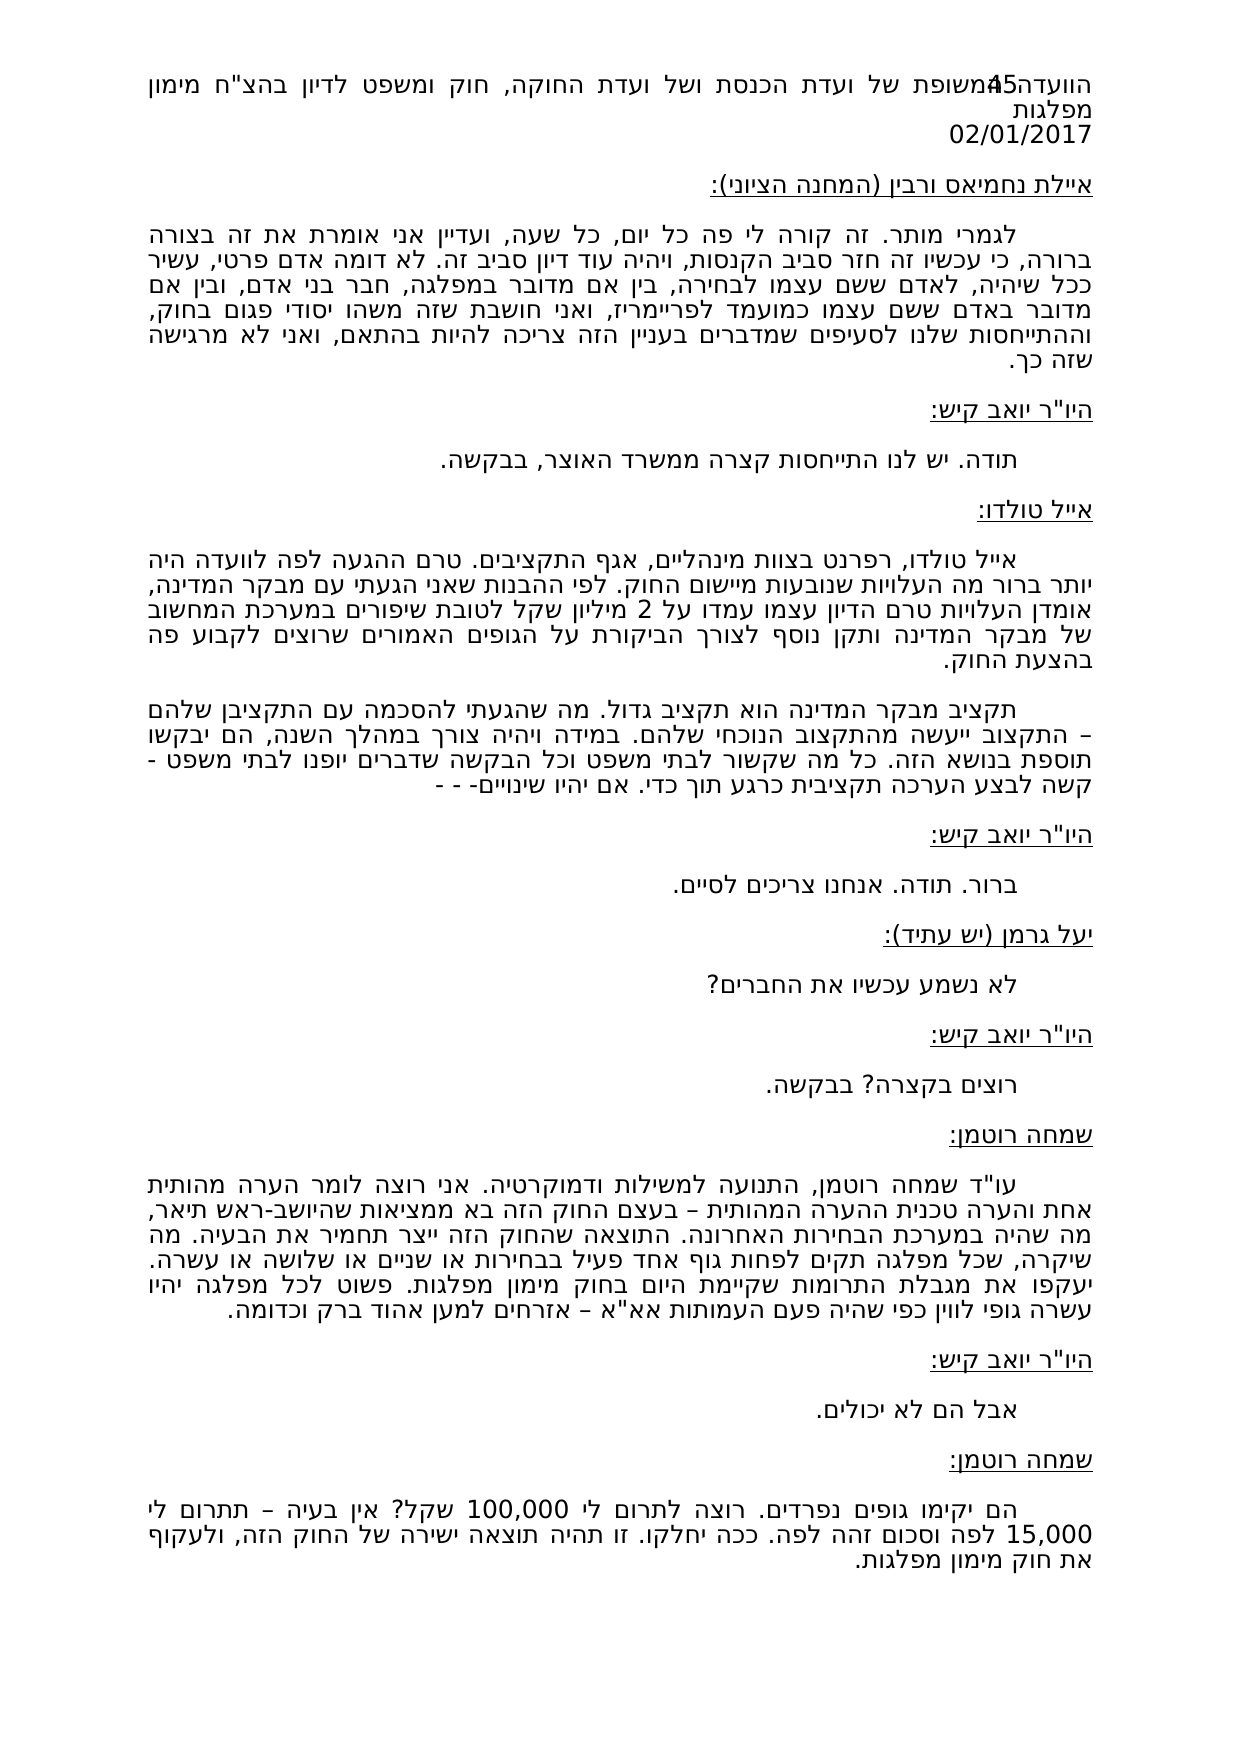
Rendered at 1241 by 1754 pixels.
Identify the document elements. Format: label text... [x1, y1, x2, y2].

text לגמרי מותר. זה קורה לי פה כל יום, כל שעה, ועדיין אני אומרת את זה בצורה ברורה, כי עכשיו זה חזר סביב הקנסות, ויהיה עוד דיון סביב זה. לא דומה אדם פרטי, עשיר ככל שיהיה, לאדם ששם עצמו לבחירה, בין אם מדובר במפלגה, חבר בני אדם, ובין אם מדובר באדם ששם עצמו כמועמד לפריימריז, ואני חושבת שזה משהו יסודי פגום בחוק, וההתייחסות שלנו לסעיפים שמדברים בעניין הזה צריכה להיות בהתאם, ואני לא מרגישה שזה כך. [147, 224, 1093, 374]
text יעל גרמן (יש עתיד): [147, 924, 1093, 949]
text שמחה רוטמן: [147, 1449, 1093, 1474]
text עו"ד שמחה רוטמן, התנועה למשילות ודמוקרטיה. אני רוצה לומר הערה מהותית אחת והערה טכנית ההערה המהותית – בעצם החוק הזה בא ממציאות שהיושב-ראש תיאר, מה שהיה במערכת הבחירות האחרונה. התוצאה שהחוק הזה ייצר תחמיר את הבעיה. מה שיקרה, שכל מפלגה תקים לפחות גוף אחד פעיל בבחירות או שניים או שלושה או עשרה. יעקפו את מגבלת התרומות שקיימת היום בחוק מימון מפלגות. פשוט לכל מפלגה יהיו עשרה גופי לווין כפי שהיה פעם העמותות אא"א – אזרחים למען אהוד ברק וכדומה. [147, 1174, 1093, 1324]
text ברור. תודה. אנחנו צריכים לסיים. [147, 874, 1093, 899]
text היו"ר יואב קיש: [147, 1349, 1093, 1374]
text הם יקימו גופים נפרדים. רוצה לתרום לי 100,000 שקל? אין בעיה – תתרום לי 15,000 לפה וסכום זהה לפה. ככה יחלקו. זו תהיה תוצאה ישירה של החוק הזה, ולעקוף את חוק מימון מפלגות. [147, 1499, 1093, 1574]
text אייל טולדו, רפרנט בצוות מינהליים, אגף התקציבים. טרם ההגעה לפה לוועדה היה יותר ברור מה העלויות שנובעות מיישום החוק. לפי ההבנות שאני הגעתי עם מבקר המדינה, אומדן העלויות טרם הדיון עצמו עמדו על 2 מיליון שקל לטובת שיפורים במערכת המחשוב של מבקר המדינה ותקן נוסף לצורך הביקורת על הגופים האמורים שרוצים לקבוע פה בהצעת החוק. [147, 549, 1093, 674]
text אייל טולדו: [147, 499, 1093, 524]
text שמחה רוטמן: [147, 1124, 1093, 1149]
text איילת נחמיאס ורבין (המחנה הציוני): [147, 174, 1093, 199]
text היו"ר יואב קיש: [147, 824, 1093, 849]
text היו"ר יואב קיש: [147, 1024, 1093, 1049]
text אבל הם לא יכולים. [147, 1399, 1093, 1424]
text היו"ר יואב קיש: [147, 399, 1093, 424]
text לא נשמע עכשיו את החברים? [147, 974, 1093, 999]
text תקציב מבקר המדינה הוא תקציב גדול. מה שהגעתי להסכמה עם התקציבן שלהם – התקצוב ייעשה מהתקצוב הנוכחי שלהם. במידה ויהיה צורך במהלך השנה, הם יבקשו תוספת בנושא הזה. כל מה שקשור לבתי משפט וכל הבקשה שדברים יופנו לבתי משפט - קשה לבצע הערכה תקציבית כרגע תוך כדי. אם יהיו שינויים- - - [147, 699, 1093, 799]
text תודה. יש לנו התייחסות קצרה ממשרד האוצר, בבקשה. [147, 449, 1093, 474]
text רוצים בקצרה? בבקשה. [147, 1074, 1093, 1099]
